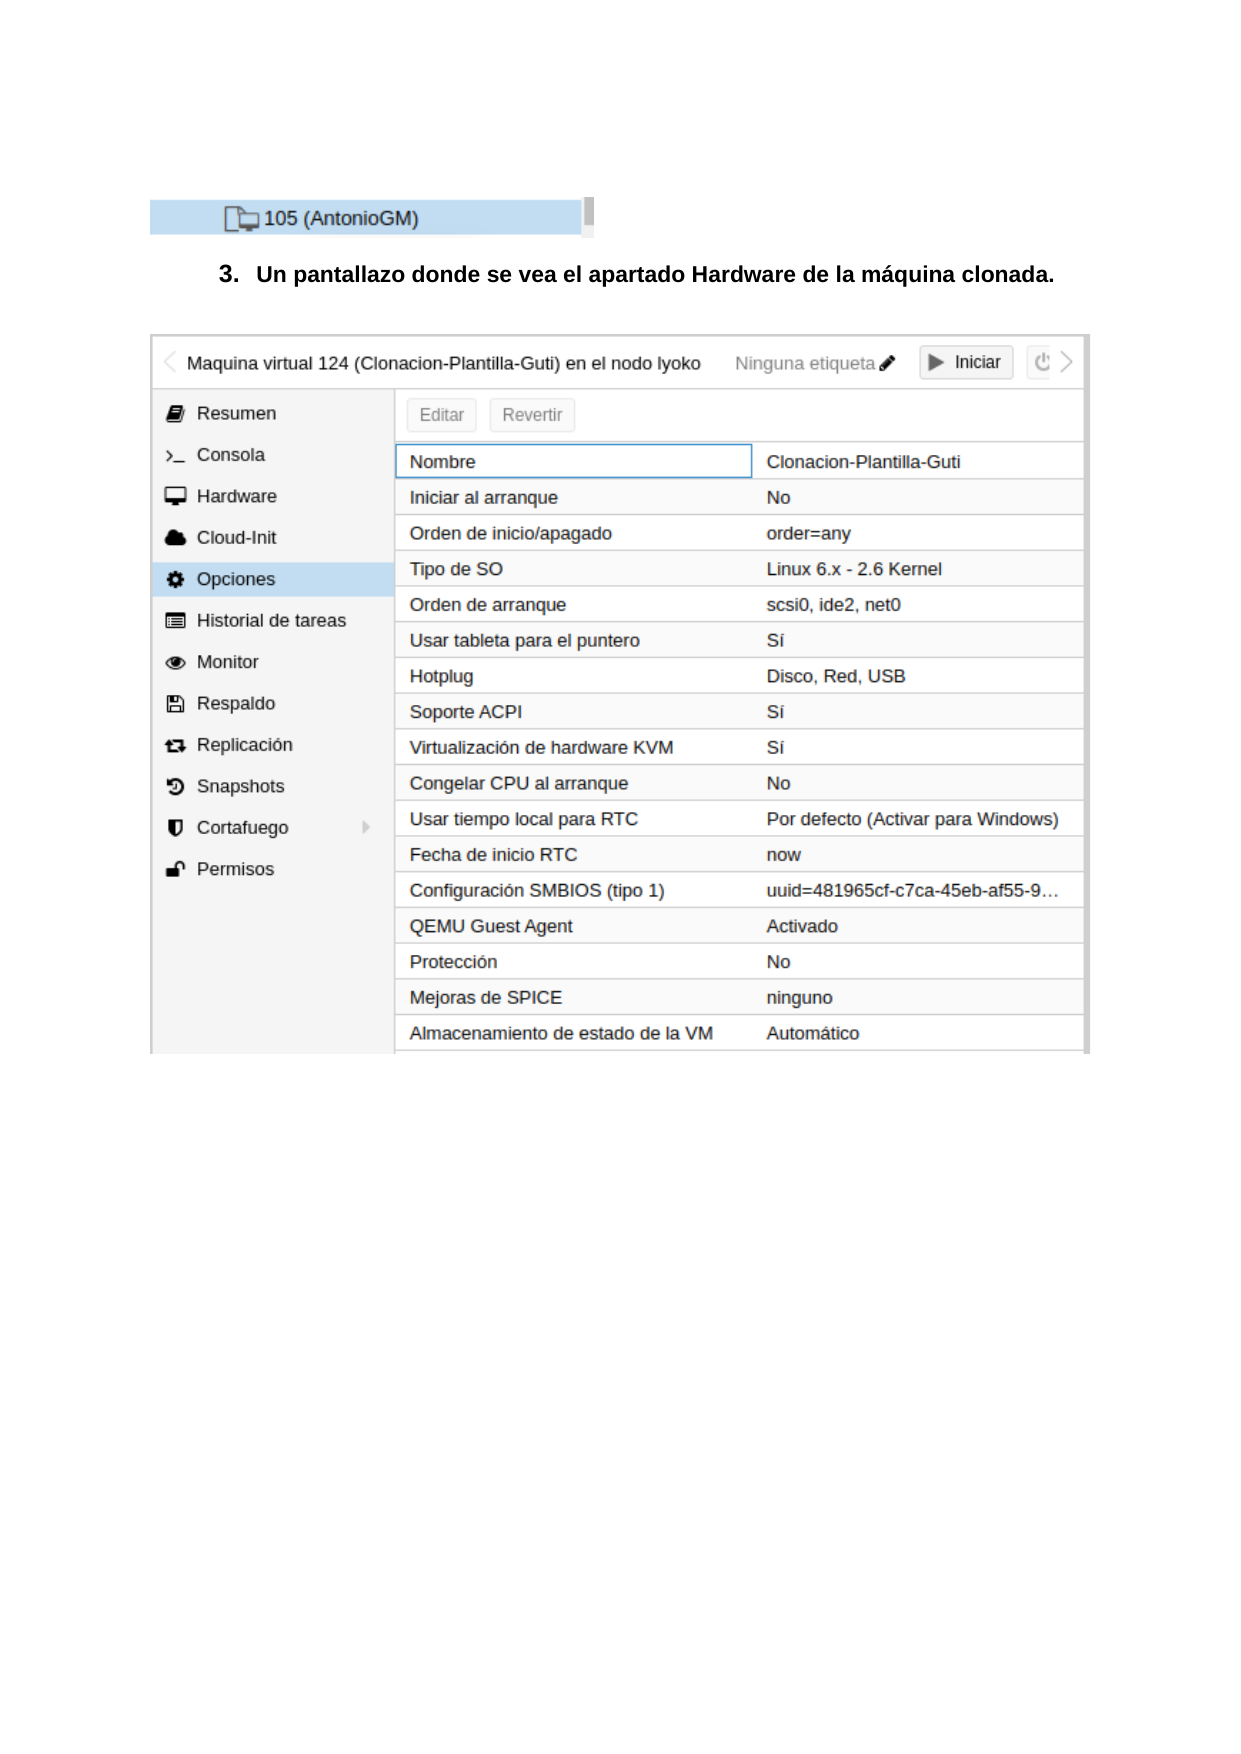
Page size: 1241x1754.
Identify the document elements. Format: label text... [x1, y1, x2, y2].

list Un pantallazo donde se vea el apartado Hardware de la máquina clonada. [219, 259, 1090, 287]
picture [150, 334, 1091, 1054]
picture [150, 197, 594, 238]
